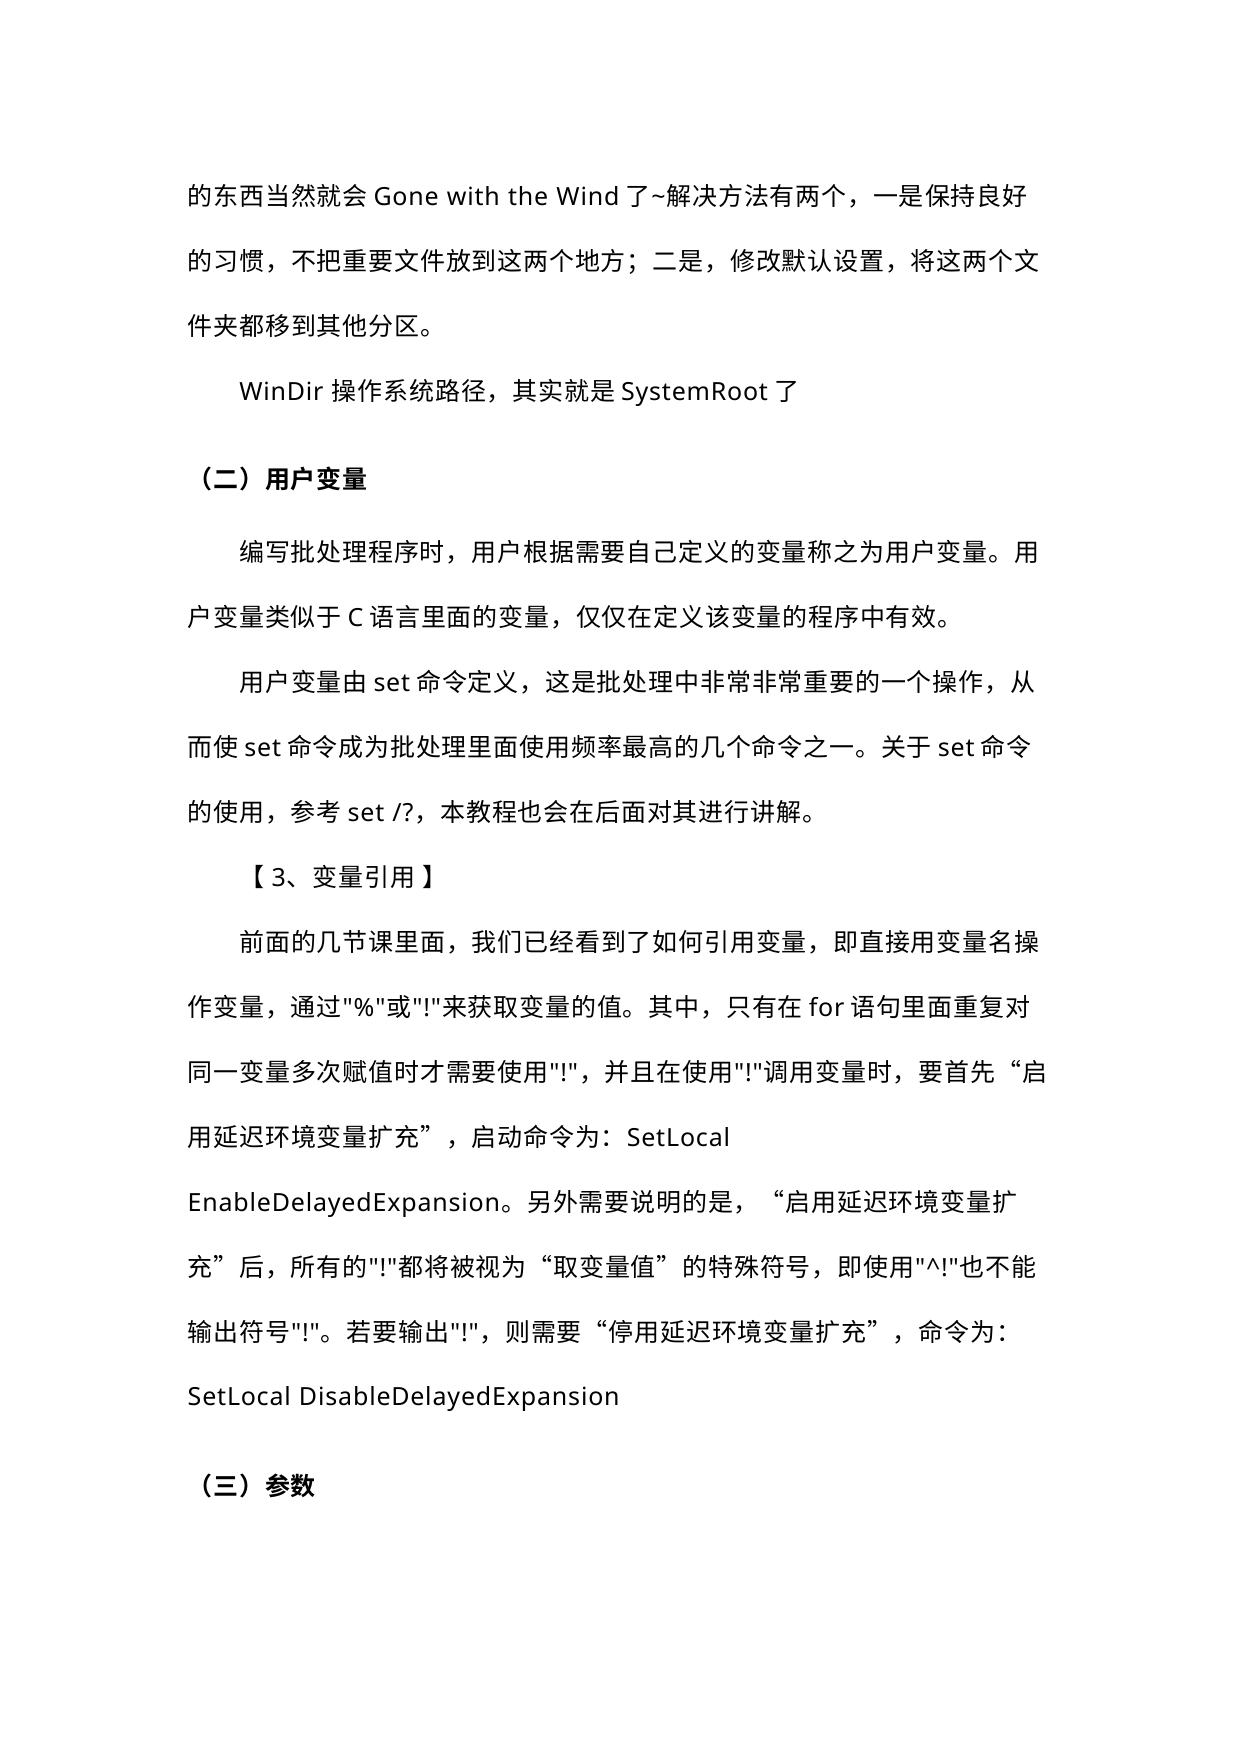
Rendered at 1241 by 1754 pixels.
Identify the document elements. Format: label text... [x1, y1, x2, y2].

text （三）参数 [187, 1452, 1053, 1517]
text （二）用户变量 [187, 445, 1053, 510]
text 前面的几节课里面，我们已经看到了如何引用变量，即直接用变量名操作变量，通过"%"或"!"来获取变量的值。其中，只有在for语句里面重复对同一变量多次赋值时才需要使用"!"，并且在使用"!"调用变量时，要首先“启用延迟环境变量扩充”，启动命令为：SetLocal EnableDelayedExpansion。另外需要说明的是，“启用延迟环境变量扩充”后，所有的"!"都将被视为“取变量值”的特殊符号，即使用"^!"也不能输出符号"!"。若要输出"!"，则需要“停用延迟环境变量扩充”，命令为：SetLocal DisableDelayedExpansion [187, 908, 1053, 1428]
text WinDir 操作系统路径，其实就是SystemRoot了 [187, 357, 1053, 422]
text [187, 162, 1053, 357]
text 用户变量由set命令定义，这是批处理中非常非常重要的一个操作，从而使set命令成为批处理里面使用频率最高的几个命令之一。关于set命令的使用，参考set /?，本教程也会在后面对其进行讲解。 [187, 648, 1053, 843]
text 【 3、变量引用 】 [187, 843, 1053, 908]
text 编写批处理程序时，用户根据需要自己定义的变量称之为用户变量。用户变量类似于C语言里面的变量，仅仅在定义该变量的程序中有效。 [187, 518, 1053, 648]
